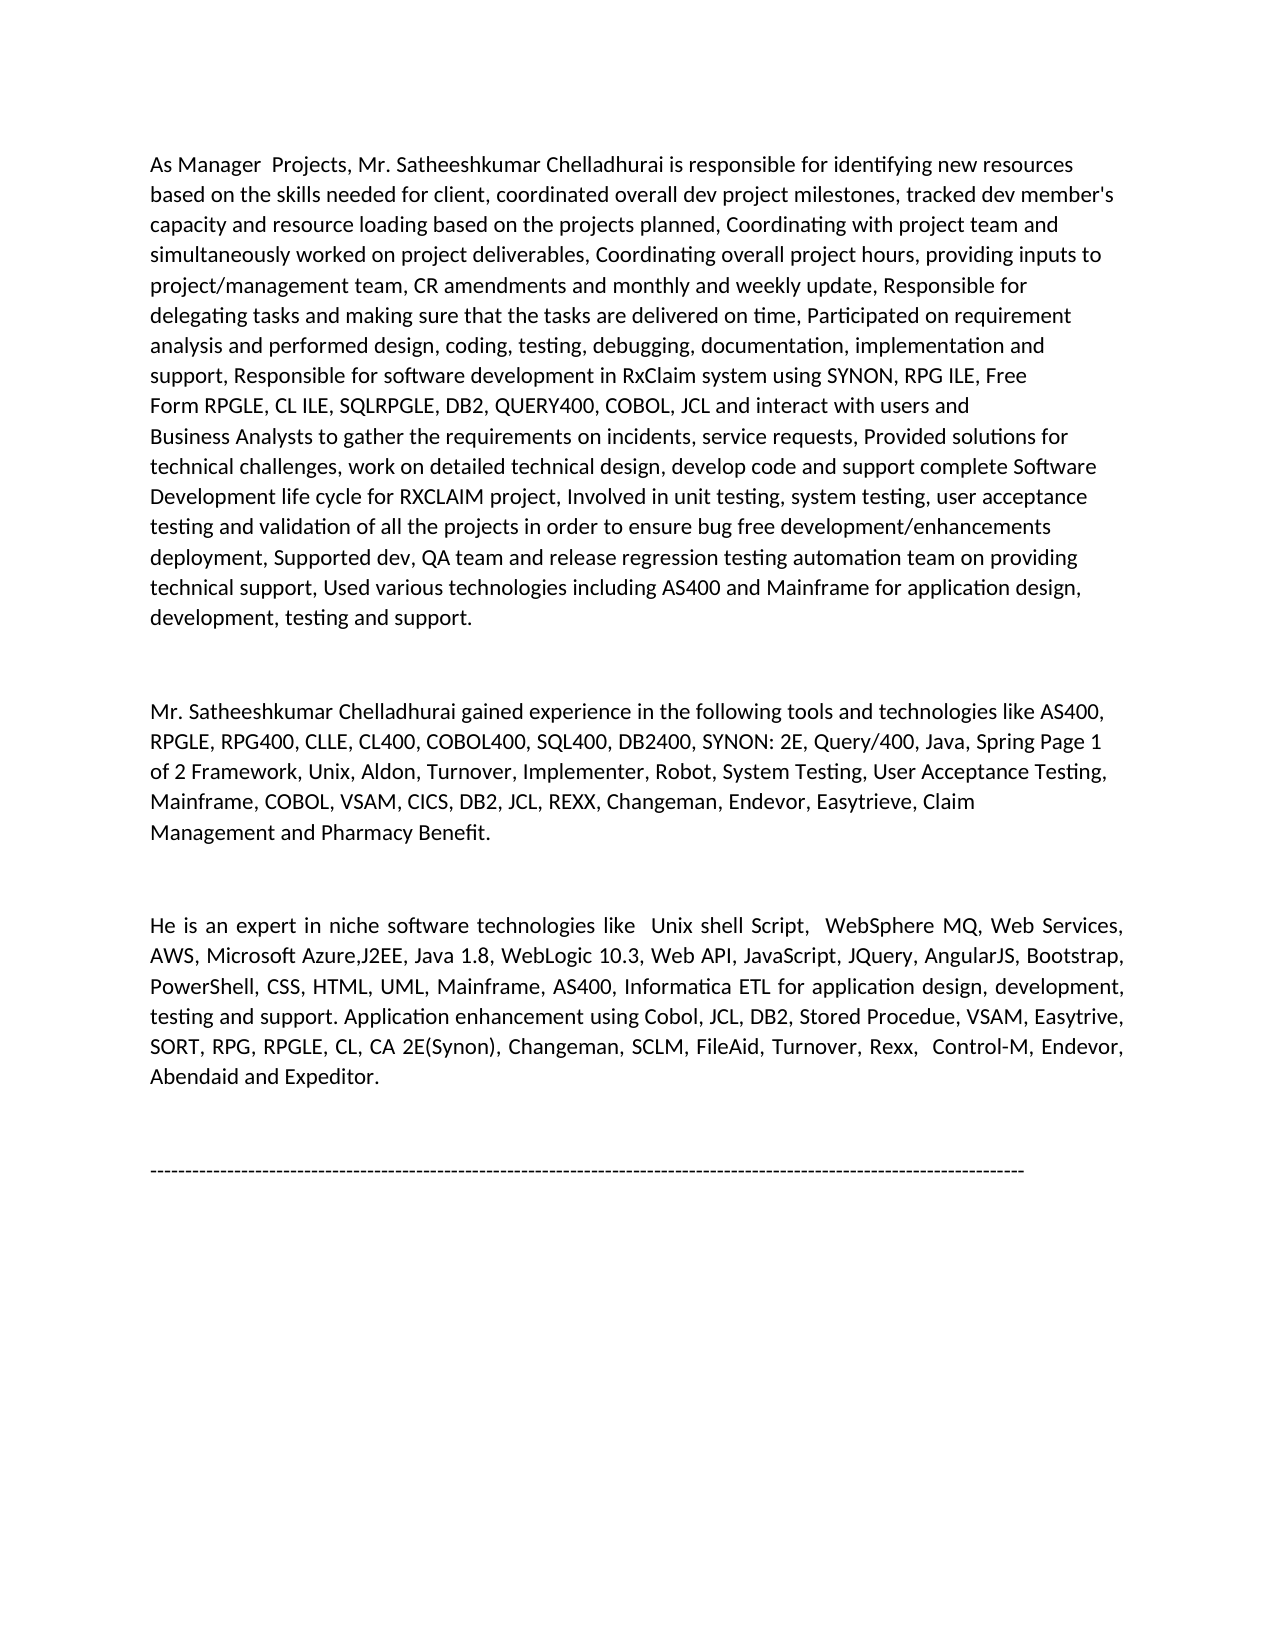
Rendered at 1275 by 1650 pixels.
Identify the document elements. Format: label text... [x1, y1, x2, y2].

text ----------------------------------------------------------------------------------------------------------------------------- [150, 1156, 1125, 1184]
text As Manager Projects, Mr. Satheeshkumar Chelladhurai is responsible for identifying new resources based on the skills needed for client, coordinated overall dev project milestones, tracked dev member's capacity and resource loading based on the projects planned, Coordinating with project team and simultaneously worked on project deliverables, Coordinating overall project hours, providing inputs to project/management team, CR amendments and monthly and weekly update, Responsible for delegating tasks and making sure that the tasks are delivered on time, Participated on requirement analysis and performed design, coding, testing, debugging, documentation, implementation and support, Responsible for software development in RxClaim system using SYNON, RPG ILE, Free Form RPGLE, CL ILE, SQLRPGLE, DB2, QUERY400, COBOL, JCL and interact with users and Business Analysts to gather the requirements on incidents, service requests, Provided solutions for technical challenges, work on detailed technical design, develop code and support complete Software Development life cycle for RXCLAIM project, Involved in unit testing, system testing, user acceptance testing and validation of all the projects in order to ensure bug free development/enhancements deployment, Supported dev, QA team and release regression testing automation team on providing technical support, Used various technologies including AS400 and Mainframe for application design, development, testing and support. [150, 150, 1125, 631]
text He is an expert in niche software technologies like Unix shell Script, WebSphere MQ, Web Services, AWS, Microsoft Azure,J2EE, Java 1.8, WebLogic 10.3, Web API, JavaScript, JQuery, AngularJS, Bootstrap, PowerShell, CSS, HTML, UML, Mainframe, AS400, Informatica ETL for application design, development, testing and support. Application enhancement using Cobol, JCL, DB2, Stored Procedue, VSAM, Easytrive, SORT, RPG, RPGLE, CL, CA 2E(Synon), Changeman, SCLM, FileAid, Turnover, Rexx, Control-M, Endevor, Abendaid and Expeditor. [150, 911, 1125, 1091]
text Mr. Satheeshkumar Chelladhurai gained experience in the following tools and technologies like AS400, RPGLE, RPG400, CLLE, CL400, COBOL400, SQL400, DB2400, SYNON: 2E, Query/400, Java, Spring Page 1 of 2 Framework, Unix, Aldon, Turnover, Implementer, Robot, System Testing, User Acceptance Testing, Mainframe, COBOL, VSAM, CICS, DB2, JCL, REXX, Changeman, Endevor, Easytrieve, Claim Management and Pharmacy Benefit. [150, 697, 1125, 846]
